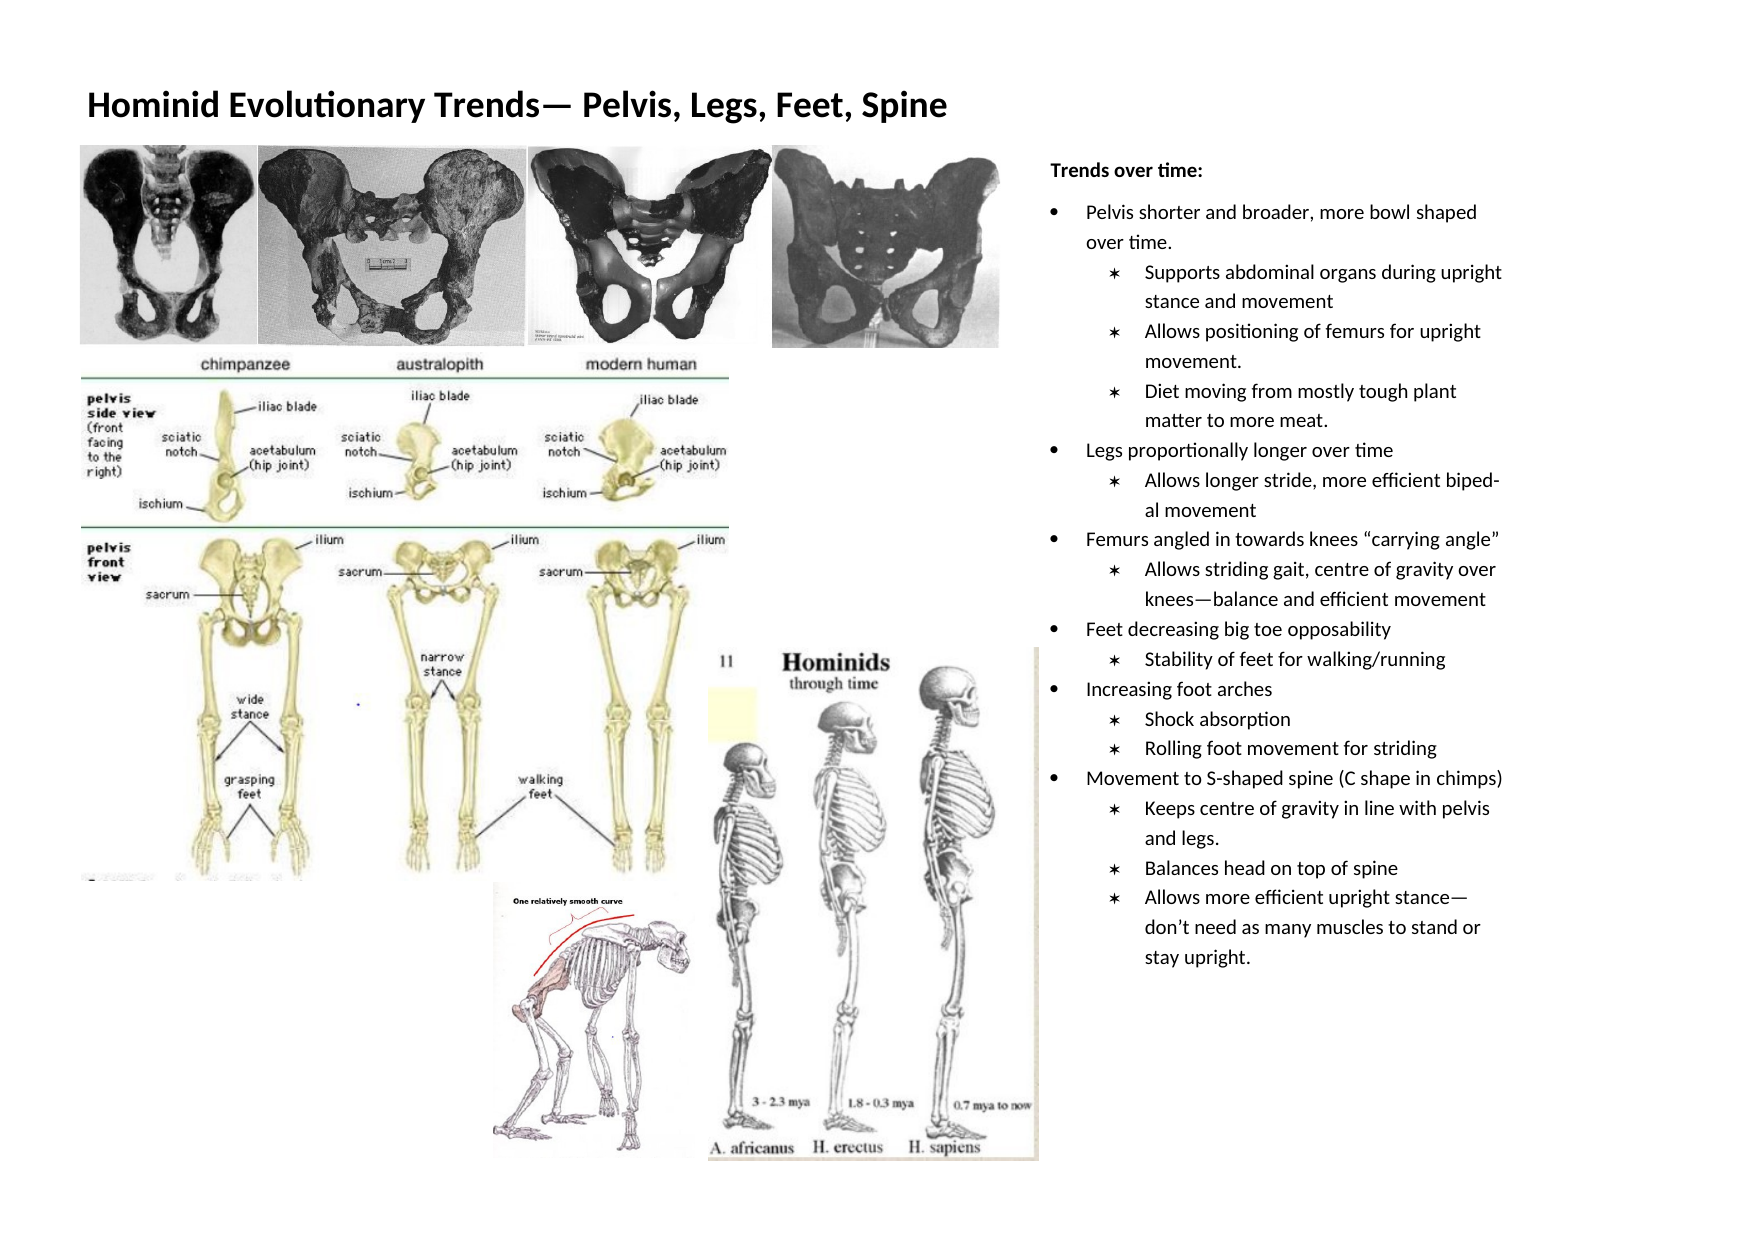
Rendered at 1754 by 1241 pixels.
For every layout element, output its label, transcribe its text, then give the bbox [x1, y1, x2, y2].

picture [79, 145, 1001, 348]
list Allows positioning of femurs for upright movement. [1109, 318, 1481, 373]
list Legs proportionally longer over time [1050, 437, 1691, 463]
list Rolling foot movement for striding [1109, 736, 1691, 761]
list Allows more efficient upright stance— don’t need as many muscles to stand or stay upright. [1109, 884, 1482, 970]
list Shock absorption [1109, 706, 1691, 731]
list Balances head on top of spine [1109, 855, 1691, 880]
list Feet decreasing big toe opposability [1050, 616, 1691, 642]
list Allows longer stride, more efficient biped- al movement [1109, 467, 1505, 522]
list Stability of feet for walking/running [1109, 646, 1691, 671]
list Increasing foot arches [1050, 676, 1691, 701]
list Pelvis shorter and broader, more bowl shaped over time. [1050, 199, 1477, 254]
list Keeps centre of gravity in line with pelvis and legs. [1109, 795, 1491, 851]
list Diet moving from mostly tough plant matter to more meat. [1109, 378, 1458, 433]
list Supports abdominal organs during upright stance and movement [1109, 259, 1503, 314]
picture [493, 882, 695, 1158]
list Allows striding gait, centre of gravity over knees—balance and efficient movement [1109, 557, 1497, 612]
subtitle Trends over time: [1050, 157, 1691, 182]
list Femurs angled in towards knees “carrying angle” [1050, 527, 1691, 552]
subtitle Hominid Evolutionary Trends— Pelvis, Legs, Feet, Spine [87, 81, 1008, 127]
picture [81, 352, 1039, 1161]
list Movement to S-shaped spine (C shape in chimps) [1050, 766, 1691, 791]
